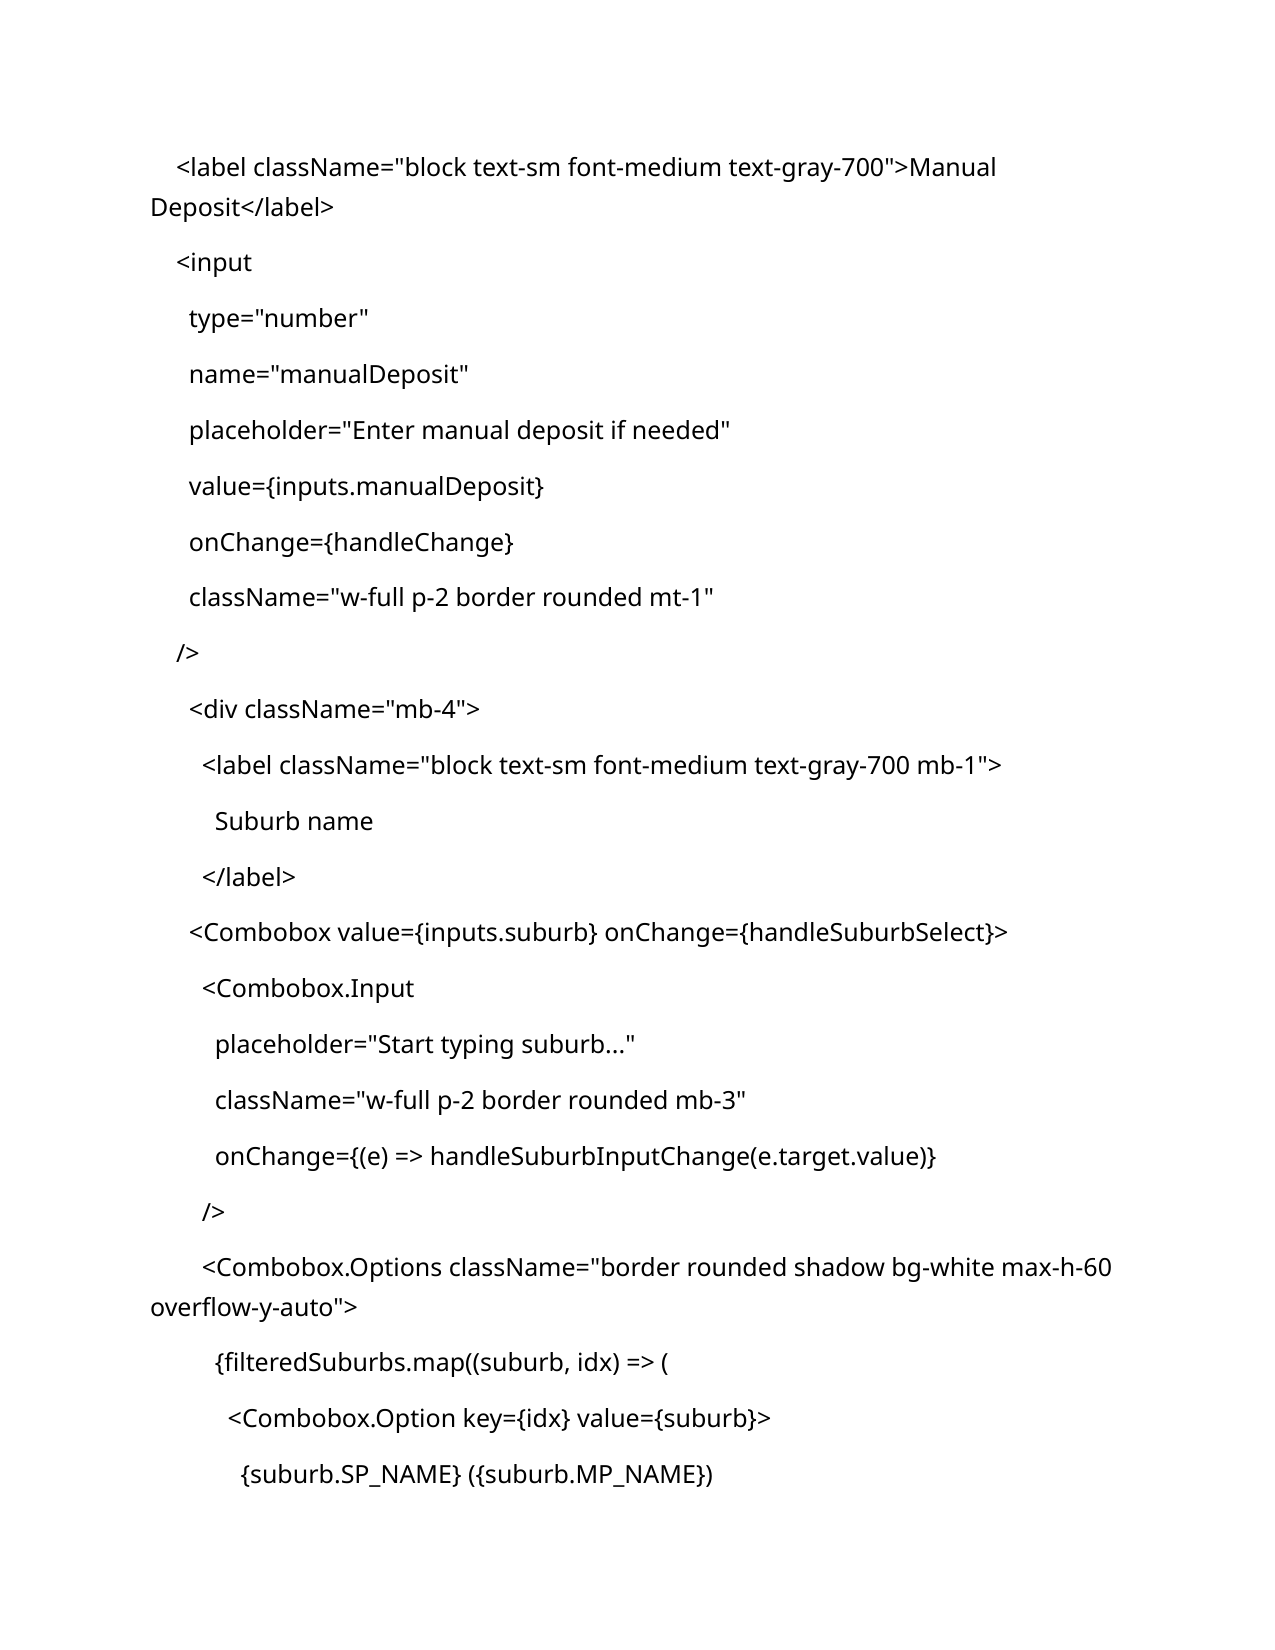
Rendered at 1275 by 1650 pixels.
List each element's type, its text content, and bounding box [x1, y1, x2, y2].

text <label className="block text-sm font-medium text-gray-700">Manual Deposit</label> [150, 150, 1125, 223]
text placeholder="Enter manual deposit if needed" [150, 412, 1125, 447]
text {filteredSuburbs.map((suburb, idx) => ( [150, 1345, 1125, 1379]
text placeholder="Start typing suburb..." [150, 1027, 1125, 1061]
text <Combobox.Options className="border rounded shadow bg-white max-h-60 overflow-y-auto"> [150, 1250, 1125, 1323]
text /> [150, 636, 1125, 670]
text className="w-full p-2 border rounded mb-3" [150, 1082, 1125, 1117]
text <Combobox.Option key={idx} value={suburb}> [150, 1401, 1125, 1435]
text <input [150, 245, 1125, 279]
text <div className="mb-4"> [150, 692, 1125, 726]
text className="w-full p-2 border rounded mt-1" [150, 580, 1125, 614]
text /> [150, 1194, 1125, 1228]
text <Combobox.Input [150, 971, 1125, 1005]
text <Combobox value={inputs.suburb} onChange={handleSuburbSelect}> [150, 915, 1125, 949]
text <label className="block text-sm font-medium text-gray-700 mb-1"> [150, 747, 1125, 782]
text </label> [150, 859, 1125, 893]
text onChange={(e) => handleSuburbInputChange(e.target.value)} [150, 1138, 1125, 1172]
text type="number" [150, 301, 1125, 335]
text Suburb name [150, 803, 1125, 837]
text onChange={handleChange} [150, 524, 1125, 558]
text name="manualDeposit" [150, 357, 1125, 391]
text {suburb.SP_NAME} ({suburb.MP_NAME}) [150, 1457, 1125, 1491]
text value={inputs.manualDeposit} [150, 468, 1125, 502]
